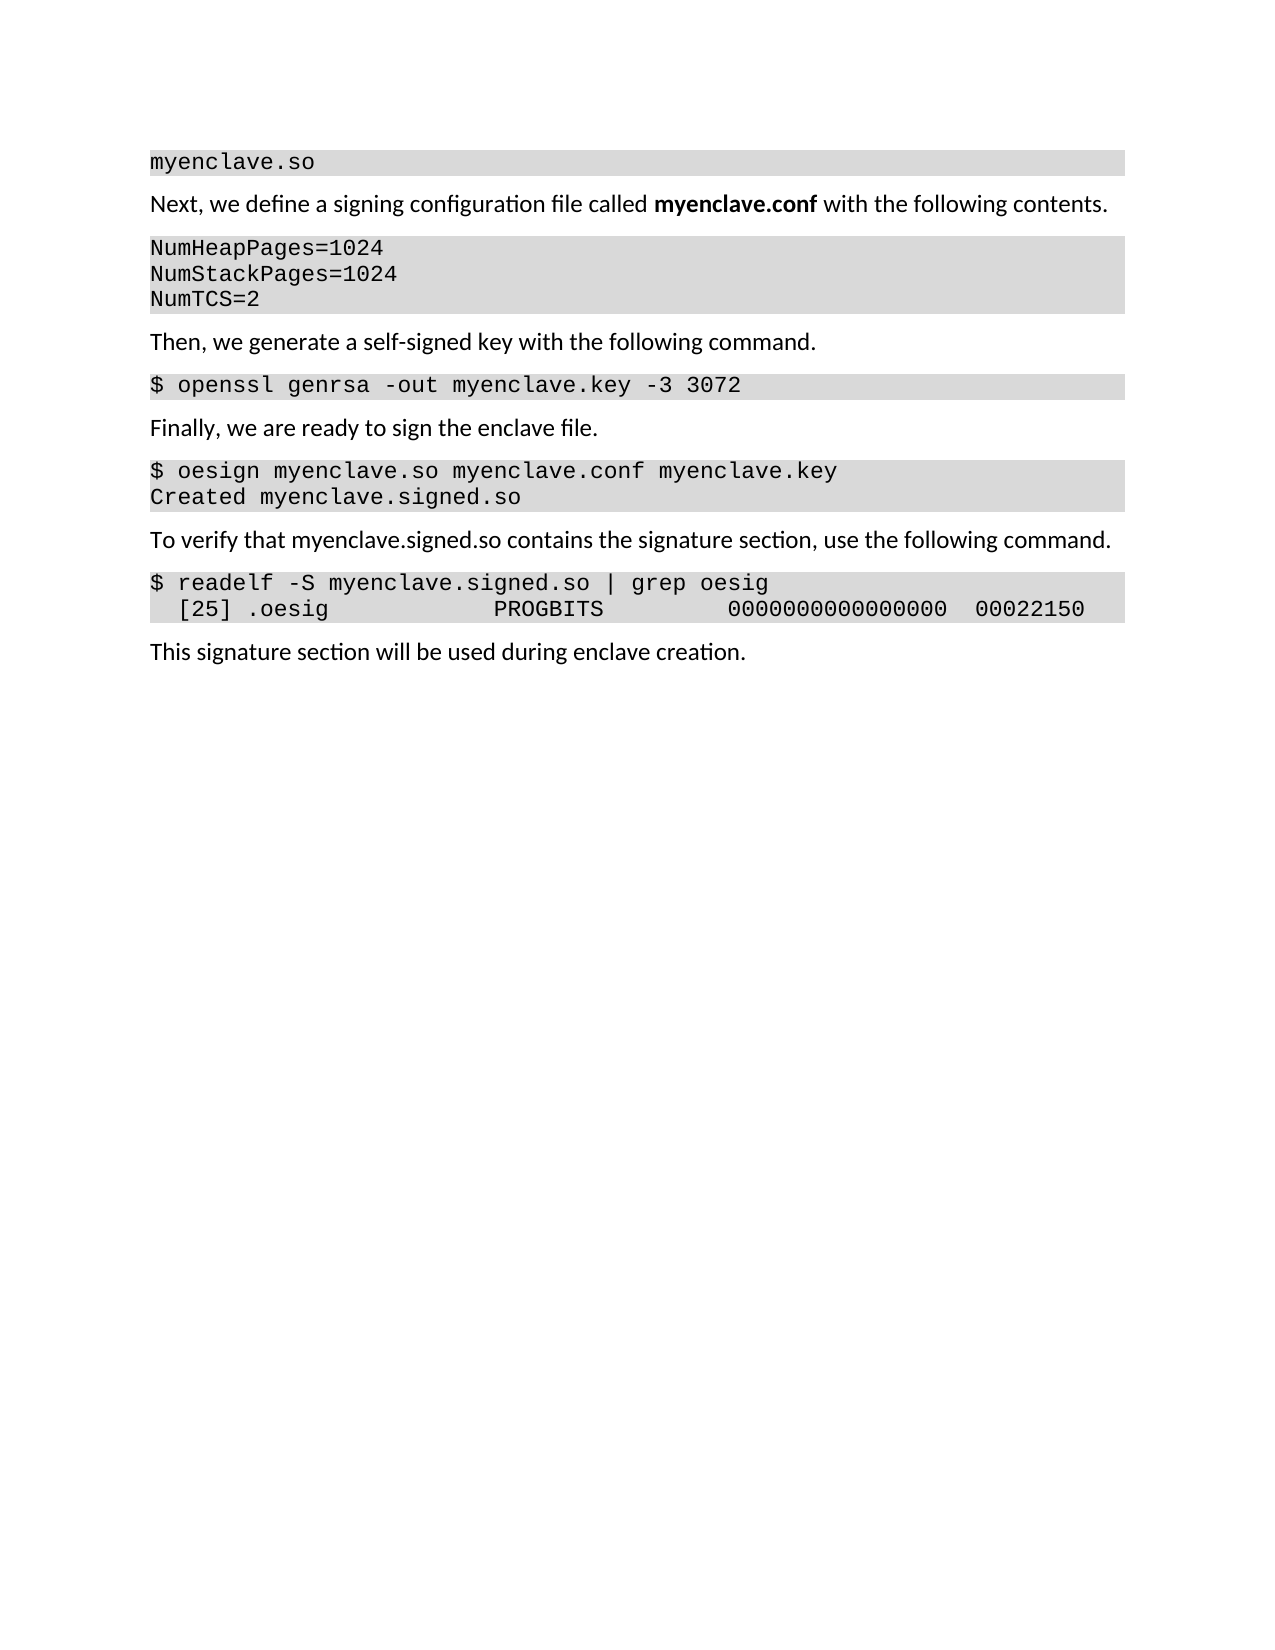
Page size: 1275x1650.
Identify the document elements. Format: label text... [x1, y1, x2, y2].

text Next, we define a signing configuration file called myenclave.conf with the following contents. [150, 188, 1125, 219]
text This signature section will be used during enclave creation. [150, 636, 1125, 666]
text NumHeapPages=1024 [150, 236, 1125, 262]
text NumStackPages=1024 [150, 262, 1125, 288]
text $ readelf -S myenclave.signed.so | grep oesig [150, 572, 1125, 597]
text Created myenclave.signed.so [150, 486, 1125, 512]
text myenclave.so [150, 150, 1125, 176]
text $ oesign myenclave.so myenclave.conf myenclave.key [150, 460, 1125, 486]
text [25] .oesig PROGBITS 0000000000000000 00022150 [150, 597, 1125, 623]
text $ openssl genrsa -out myenclave.key -3 3072 [150, 374, 1125, 400]
text Then, we generate a self-signed key with the following command. [150, 326, 1125, 357]
text Finally, we are ready to sign the enclave file. [150, 412, 1125, 443]
text NumTCS=2 [150, 288, 1125, 314]
text To verify that myenclave.signed.so contains the signature section, use the following command. [150, 524, 1125, 554]
